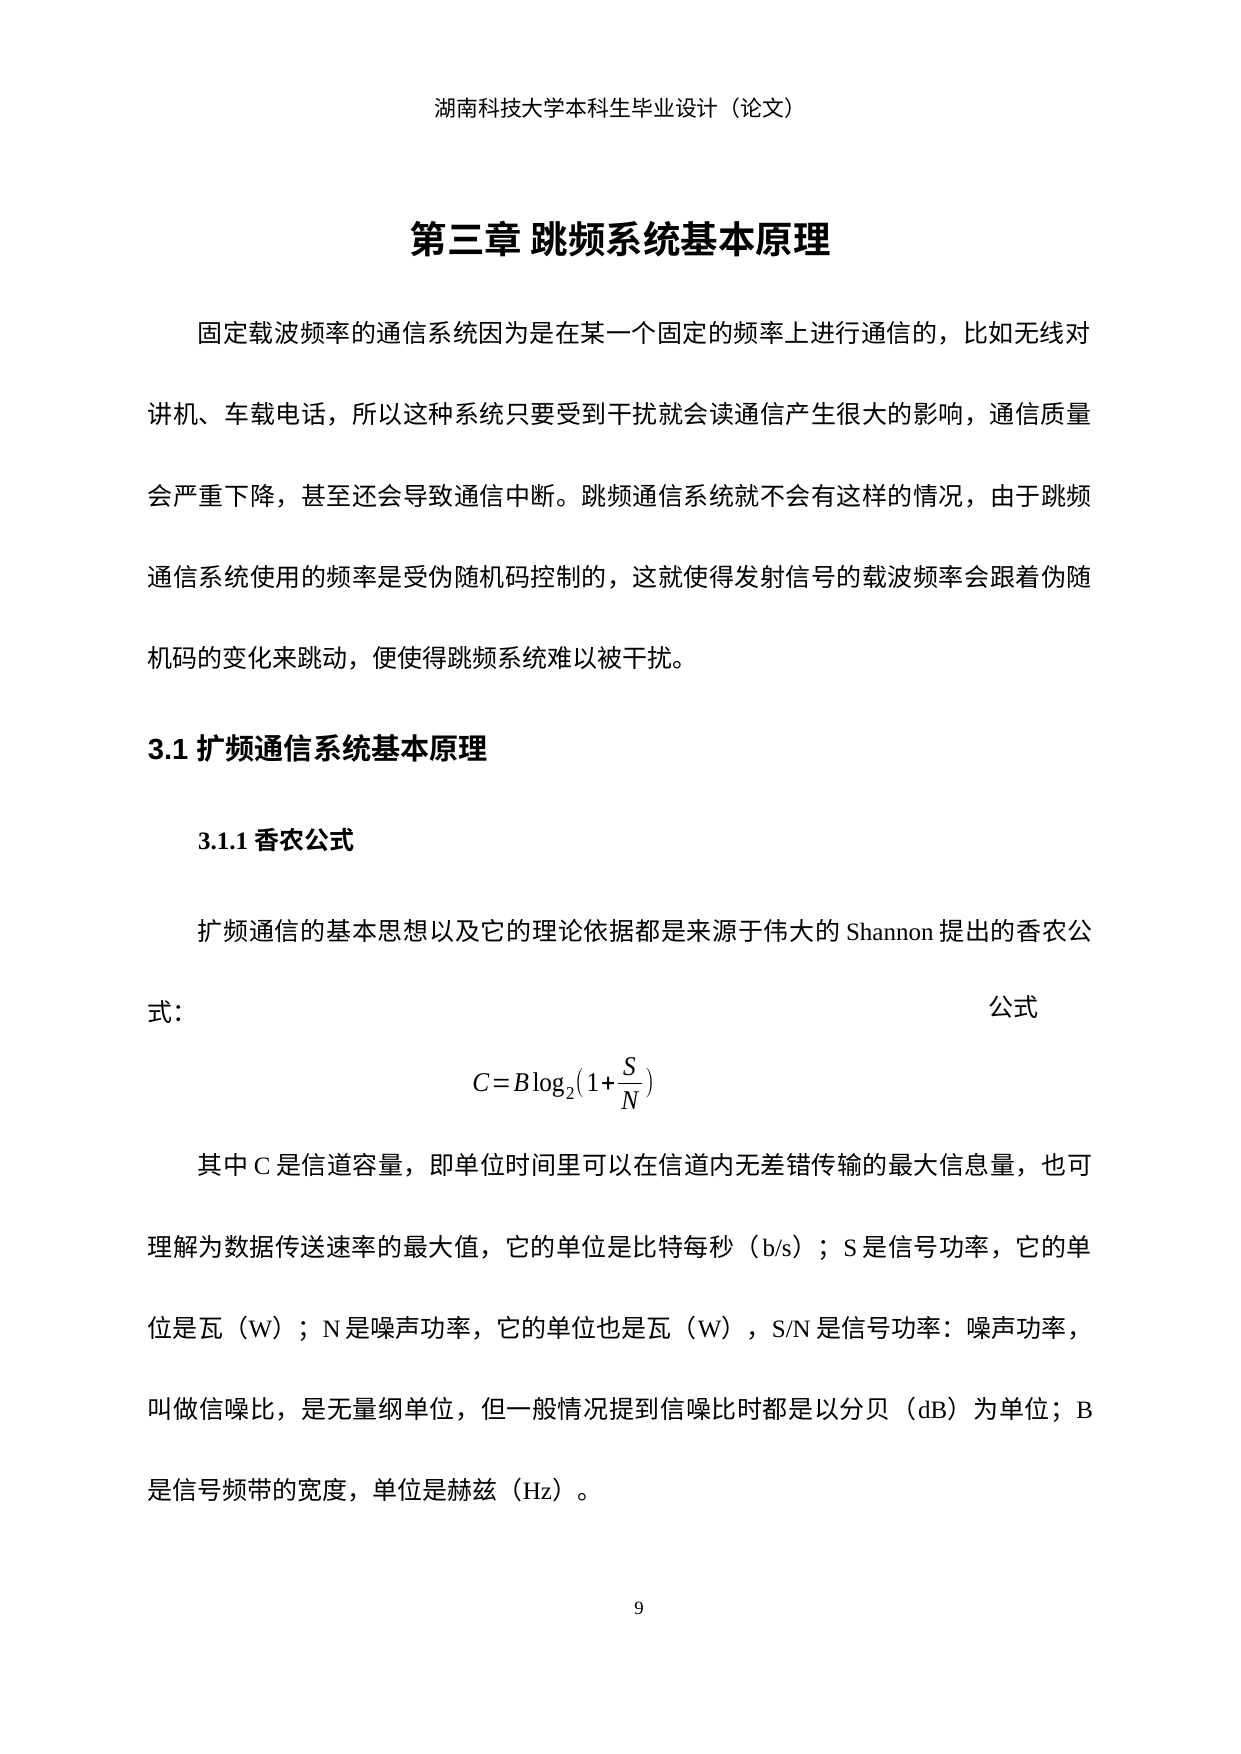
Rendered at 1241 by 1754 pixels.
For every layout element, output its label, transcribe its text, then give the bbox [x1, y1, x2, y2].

text 固定载波频率的通信系统因为是在某一个固定的频率上进行通信的，比如无线对讲机、车载电话，所以这种系统只要受到干扰就会读通信产生很大的影响，通信质量会严重下降，甚至还会导致通信中断。跳频通信系统就不会有这样的情况，由于跳频通信系统使用的频率是受伪随机码控制的，这就使得发射信号的载波频率会跟着伪随机码的变化来跳动，便使得跳频系统难以被干扰。 [148, 299, 1093, 689]
text 扩频通信的基本思想以及它的理论依据都是来源于伟大的Shannon提出的香农公式： [148, 897, 1093, 1043]
text 其中C是信道容量，即单位时间里可以在信道内无差错传输的最大信息量，也可理解为数据传送速率的最大值，它的单位是比特每秒（b/s）；S是信号功率，它的单位是瓦（W）；N是噪声功率，它的单位也是瓦（W），S/N是信号功率：噪声功率，叫做信噪比，是无量纲单位，但一般情况提到信噪比时都是以分贝（dB）为单位；B是信号频带的宽度，单位是赫兹（Hz）。 [148, 1131, 1093, 1521]
subtitle 第三章 跳频系统基本原理 [148, 204, 1093, 269]
subtitle 3.1.1 香农公式 [148, 806, 1093, 871]
subtitle 3.1 扩频通信系统基本原理 [148, 714, 1093, 779]
